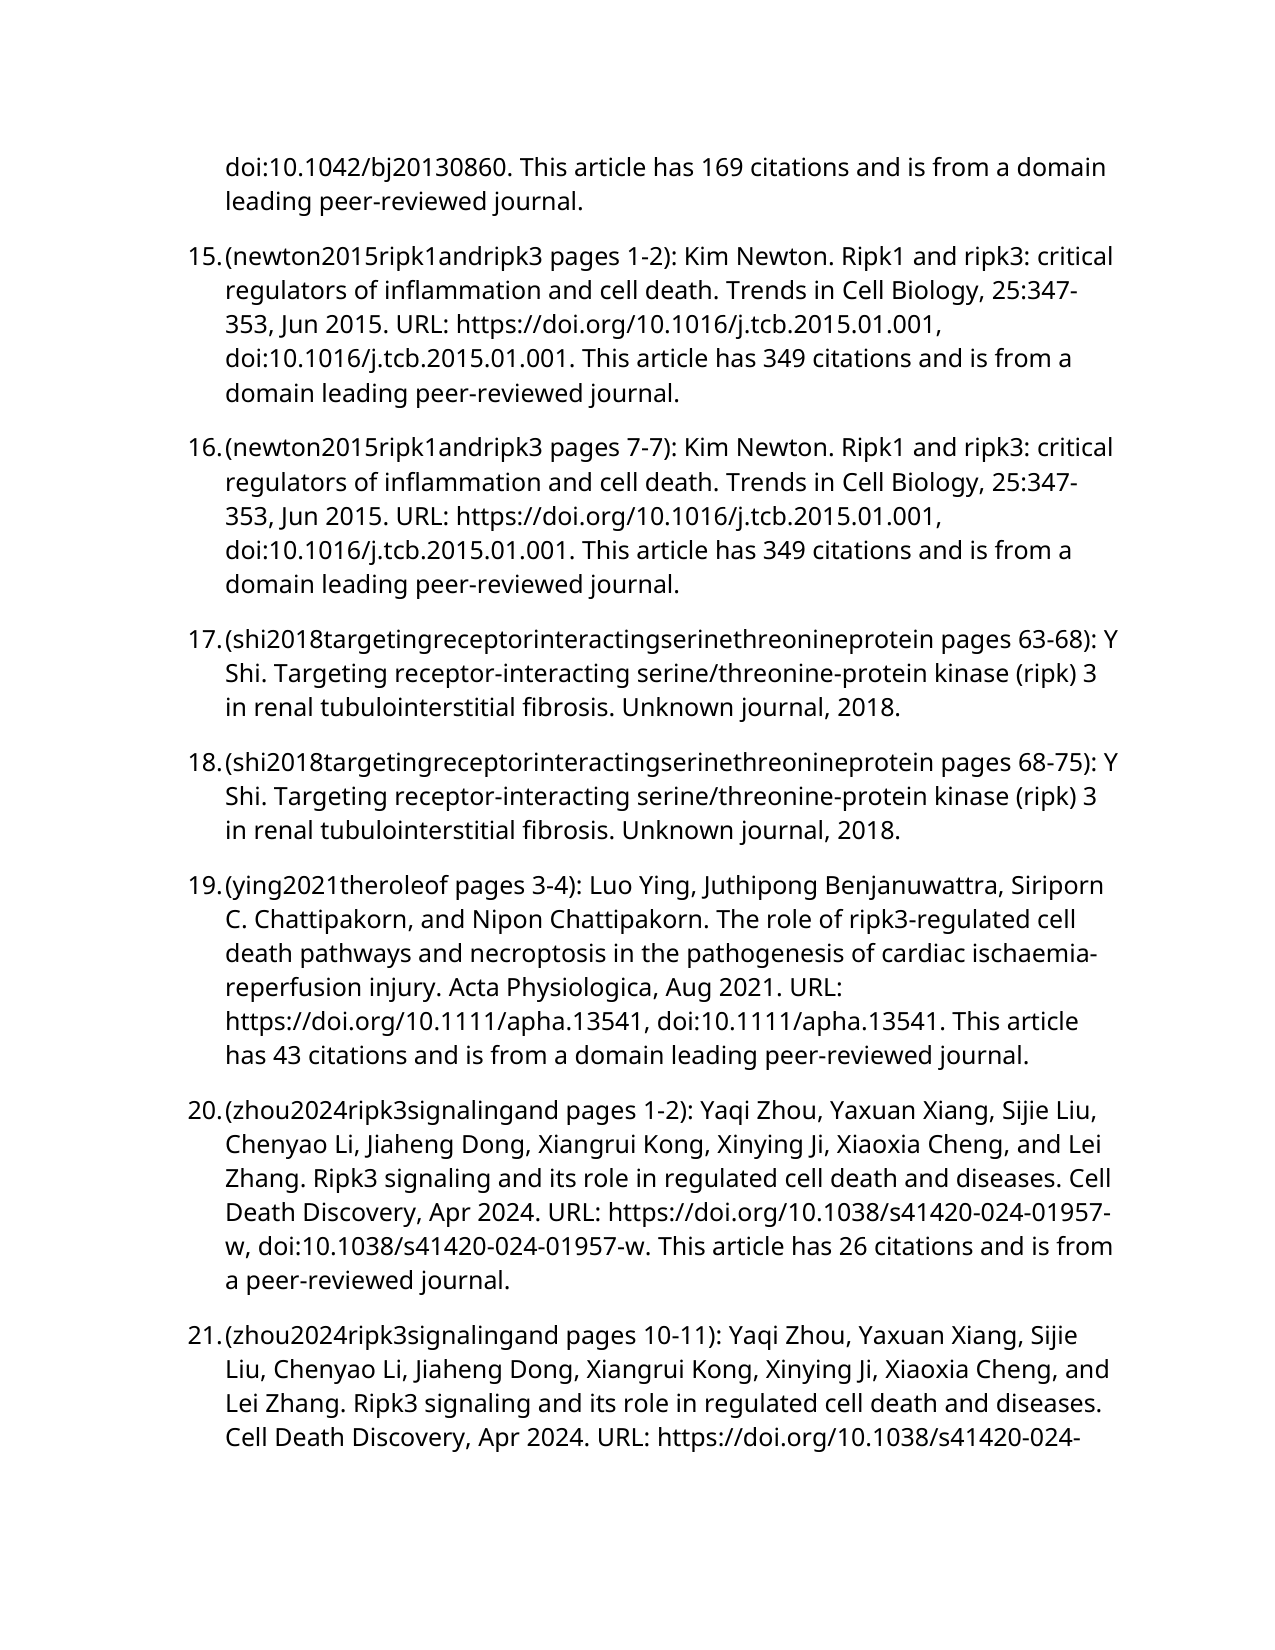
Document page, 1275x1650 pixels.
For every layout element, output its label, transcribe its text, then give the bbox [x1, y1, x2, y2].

list (shi2018targetingreceptorinteractingserinethreonineprotein pages 68-75): Y Shi. Targeting receptor-interacting serine/threonine-protein kinase (ripk) 3 in renal tubulointerstitial fibrosis. Unknown journal, 2018. [187, 744, 1125, 846]
list (zhou2024ripk3signalingand pages 1-2): Yaqi Zhou, Yaxuan Xiang, Sijie Liu, Chenyao Li, Jiaheng Dong, Xiangrui Kong, Xinying Ji, Xiaoxia Cheng, and Lei Zhang. Ripk3 signaling and its role in regulated cell death and diseases. Cell Death Discovery, Apr 2024. URL: https://doi.org/10.1038/s41420-024-01957-w, doi:10.1038/s41420-024-01957-w. This article has 26 citations and is from a peer-reviewed journal. [187, 1092, 1125, 1297]
list (newton2015ripk1andripk3 pages 1-2): Kim Newton. Ripk1 and ripk3: critical regulators of inflammation and cell death. Trends in Cell Biology, 25:347-353, Jun 2015. URL: https://doi.org/10.1016/j.tcb.2015.01.001, doi:10.1016/j.tcb.2015.01.001. This article has 349 citations and is from a domain leading peer-reviewed journal. [187, 239, 1125, 409]
list (shi2018targetingreceptorinteractingserinethreonineprotein pages 63-68): Y Shi. Targeting receptor-interacting serine/threonine-protein kinase (ripk) 3 in renal tubulointerstitial fibrosis. Unknown journal, 2018. [187, 621, 1125, 723]
list (ying2021theroleof pages 3-4): Luo Ying, Juthipong Benjanuwattra, Siriporn C. Chattipakorn, and Nipon Chattipakorn. The role of ripk3‐regulated cell death pathways and necroptosis in the pathogenesis of cardiac ischaemia‐reperfusion injury. Acta Physiologica, Aug 2021. URL: https://doi.org/10.1111/apha.13541, doi:10.1111/apha.13541. This article has 43 citations and is from a domain leading peer-reviewed journal. [187, 867, 1125, 1072]
list (newton2015ripk1andripk3 pages 7-7): Kim Newton. Ripk1 and ripk3: critical regulators of inflammation and cell death. Trends in Cell Biology, 25:347-353, Jun 2015. URL: https://doi.org/10.1016/j.tcb.2015.01.001, doi:10.1016/j.tcb.2015.01.001. This article has 349 citations and is from a domain leading peer-reviewed journal. [187, 430, 1125, 600]
